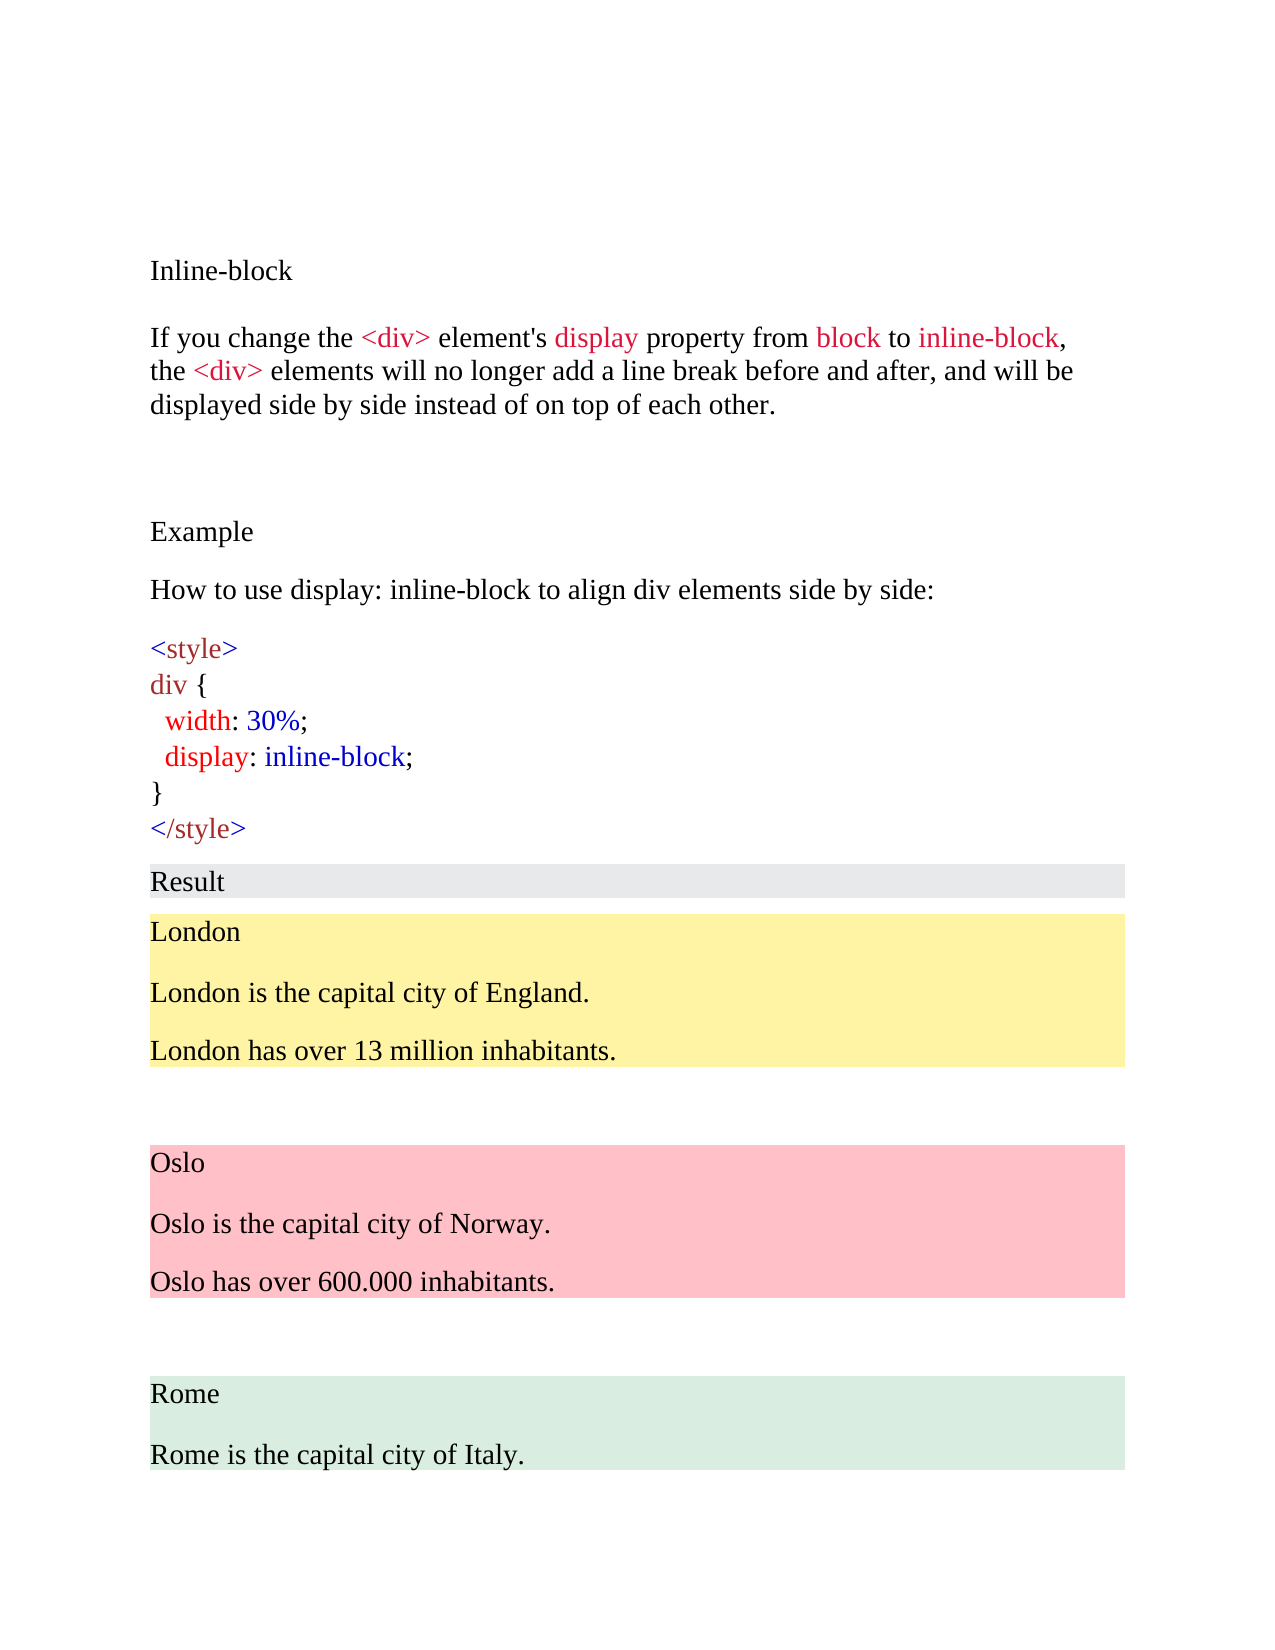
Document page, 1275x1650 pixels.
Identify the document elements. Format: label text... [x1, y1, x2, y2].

subtitle Inline-block [150, 253, 1125, 287]
subtitle Rome [150, 1376, 1125, 1409]
subtitle Oslo [150, 1145, 1125, 1178]
text Oslo is the capital city of Norway. [150, 1206, 1125, 1239]
text How to use display: inline-block to align div elements side by side: [150, 572, 1125, 606]
subtitle London [150, 914, 1125, 947]
subtitle Result [150, 864, 1125, 898]
subtitle Example [150, 514, 1125, 547]
text London is the capital city of England. [150, 975, 1125, 1008]
text London has over 13 million inhabitants. [150, 1033, 1125, 1067]
text Oslo has over 600.000 inhabitants. [150, 1264, 1125, 1298]
text <style> div { width: 30%; display: inline-block; } </style> [150, 631, 1125, 845]
text If you change the <div> element's display property from block to inline-block, the <div> elements will no longer add a line break before and after, and will be displayed side by side instead of on top of each other. [150, 320, 1125, 420]
text Rome is the capital city of Italy. [150, 1437, 1125, 1470]
